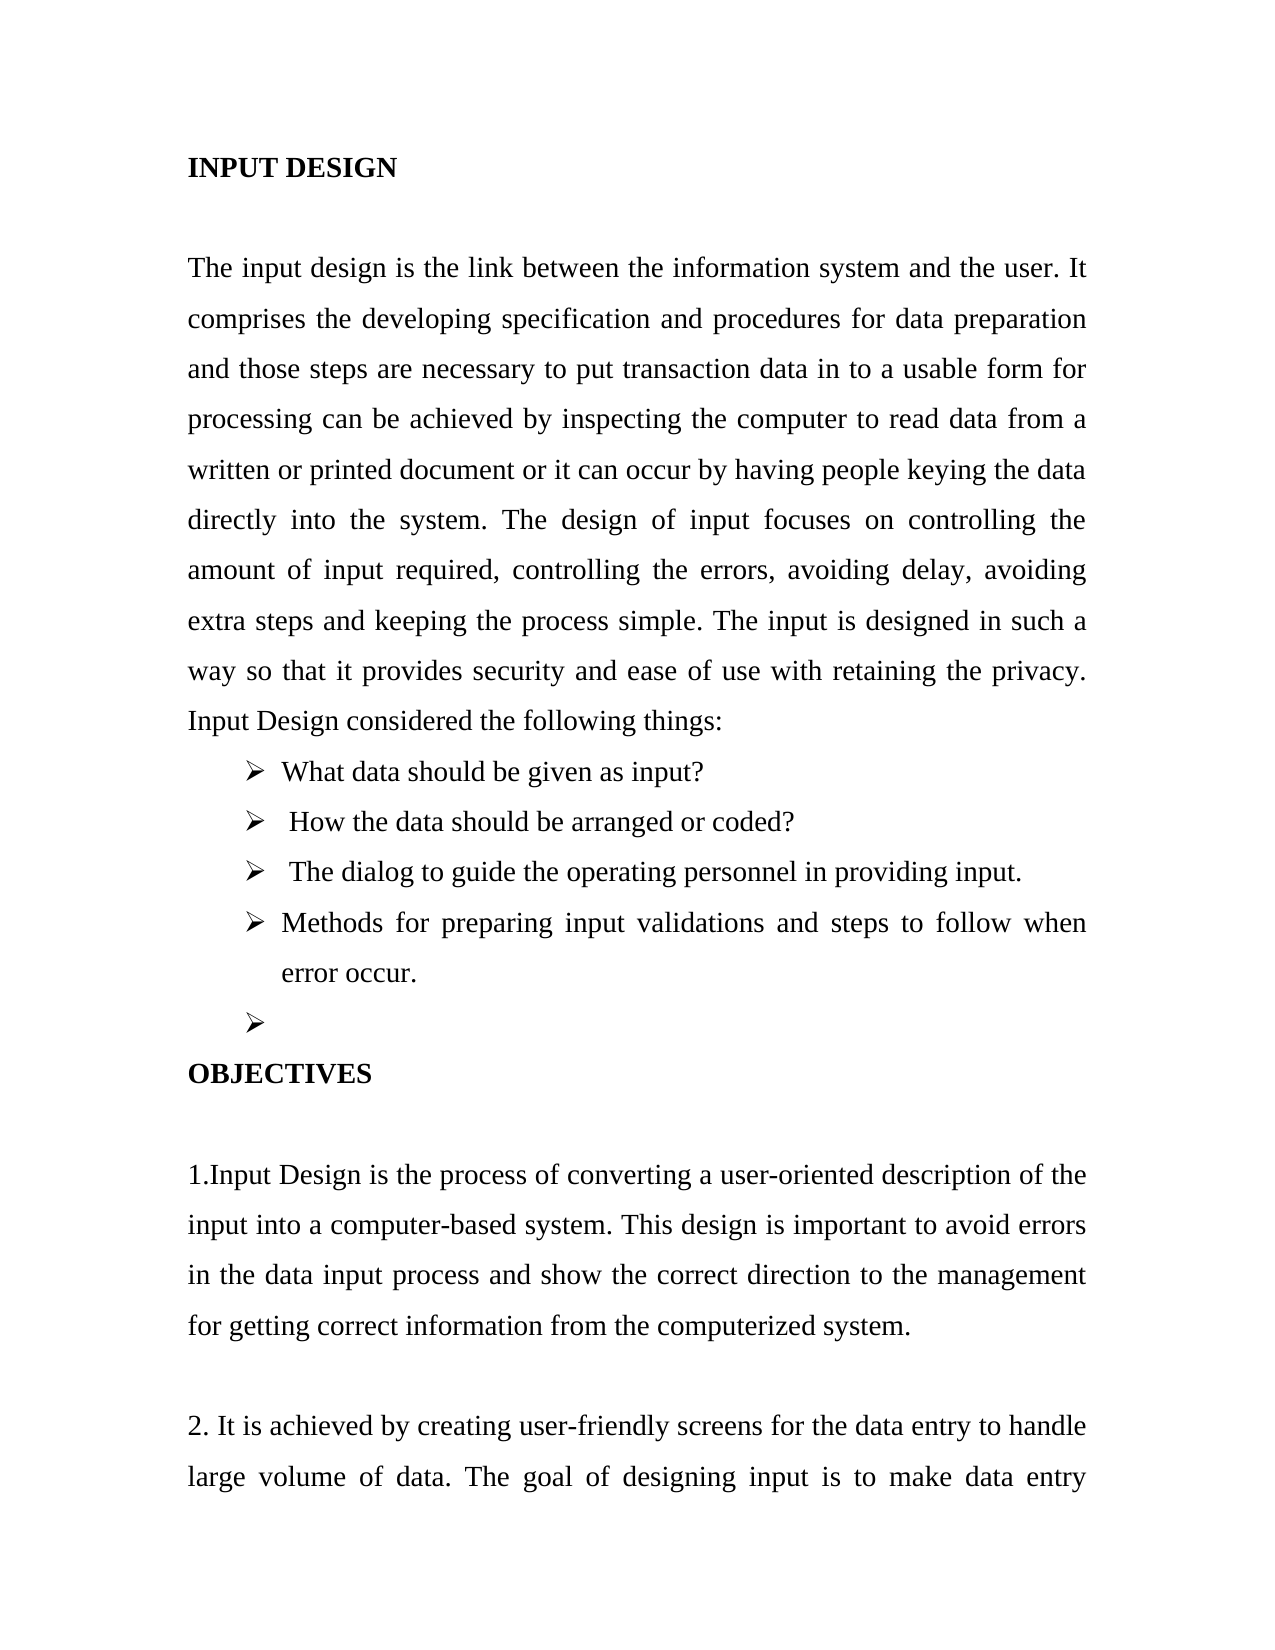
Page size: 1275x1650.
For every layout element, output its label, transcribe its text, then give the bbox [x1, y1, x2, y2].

text OBJECTIVES [187, 1056, 1087, 1090]
text The input design is the link between the information system and the user. It comprises the developing specification and procedures for data preparation and those steps are necessary to put transaction data in to a usable form for processing can be achieved by inspecting the computer to read data from a written or printed document or it can occur by having people keying the data directly into the system. The design of input focuses on controlling the amount of input required, controlling the errors, avoiding delay, avoiding extra steps and keeping the process simple. The input is designed in such a way so that it provides security and ease of use with retaining the privacy. Input Design considered the following things: [187, 251, 1087, 737]
list The dialog to guide the operating personnel in providing input. [244, 854, 1087, 888]
list How the data should be arranged or coded? [244, 804, 1087, 838]
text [187, 1408, 1087, 1492]
list Methods for preparing input validations and steps to follow when error occur. [244, 905, 1087, 989]
text 1.Input Design is the process of converting a user-oriented description of the input into a computer-based system. This design is important to avoid errors in the data input process and show the correct direction to the management for getting correct information from the computerized system. [187, 1157, 1087, 1341]
text INPUT DESIGN [187, 150, 1087, 183]
list What data should be given as input? [244, 754, 1087, 787]
